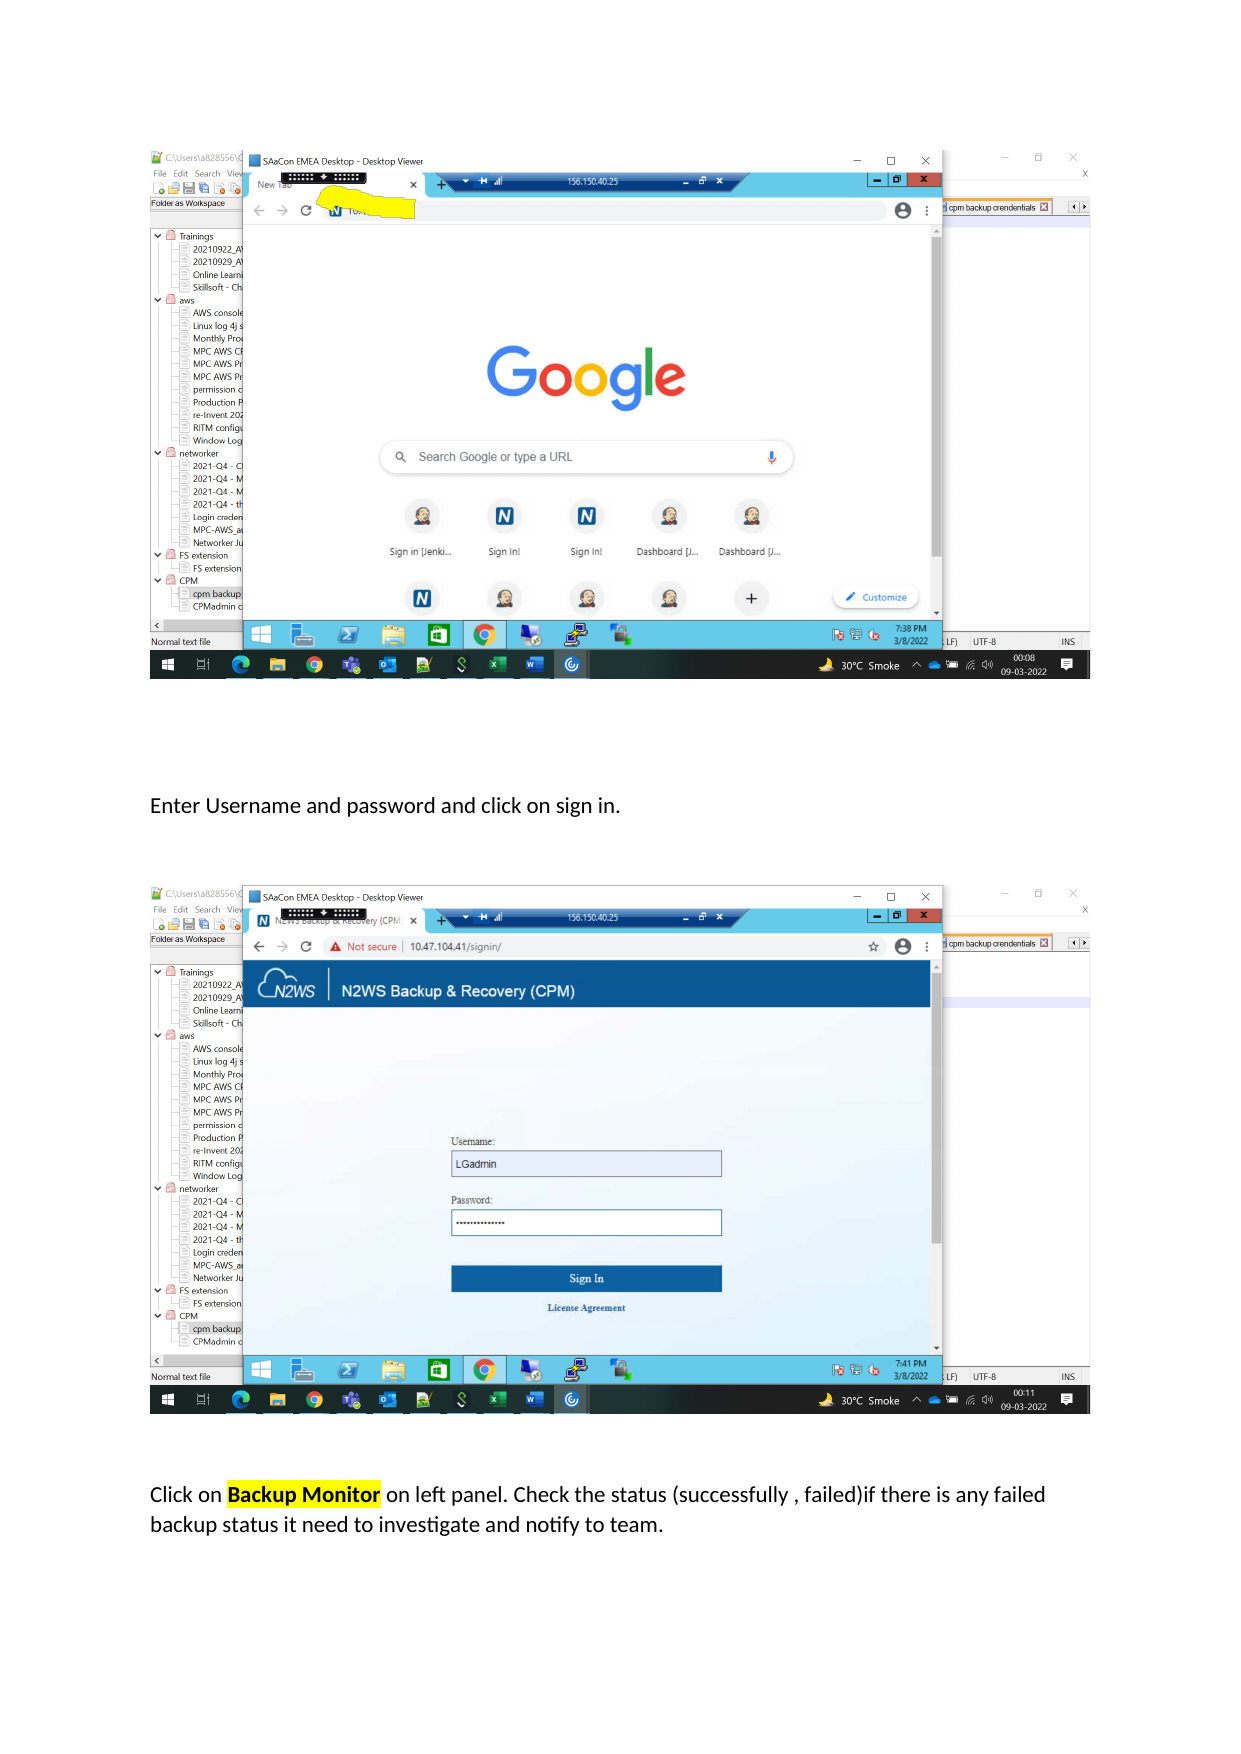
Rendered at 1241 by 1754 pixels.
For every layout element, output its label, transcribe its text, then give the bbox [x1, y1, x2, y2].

text Enter Username and password and click on sign in. [150, 791, 1090, 819]
text Click on Backup Monitor on left panel. Check the status (successfully , failed)if there is any failed backup status it need to investigate and notify to team. [150, 1480, 1090, 1538]
picture [150, 150, 1091, 679]
picture [150, 885, 1091, 1414]
